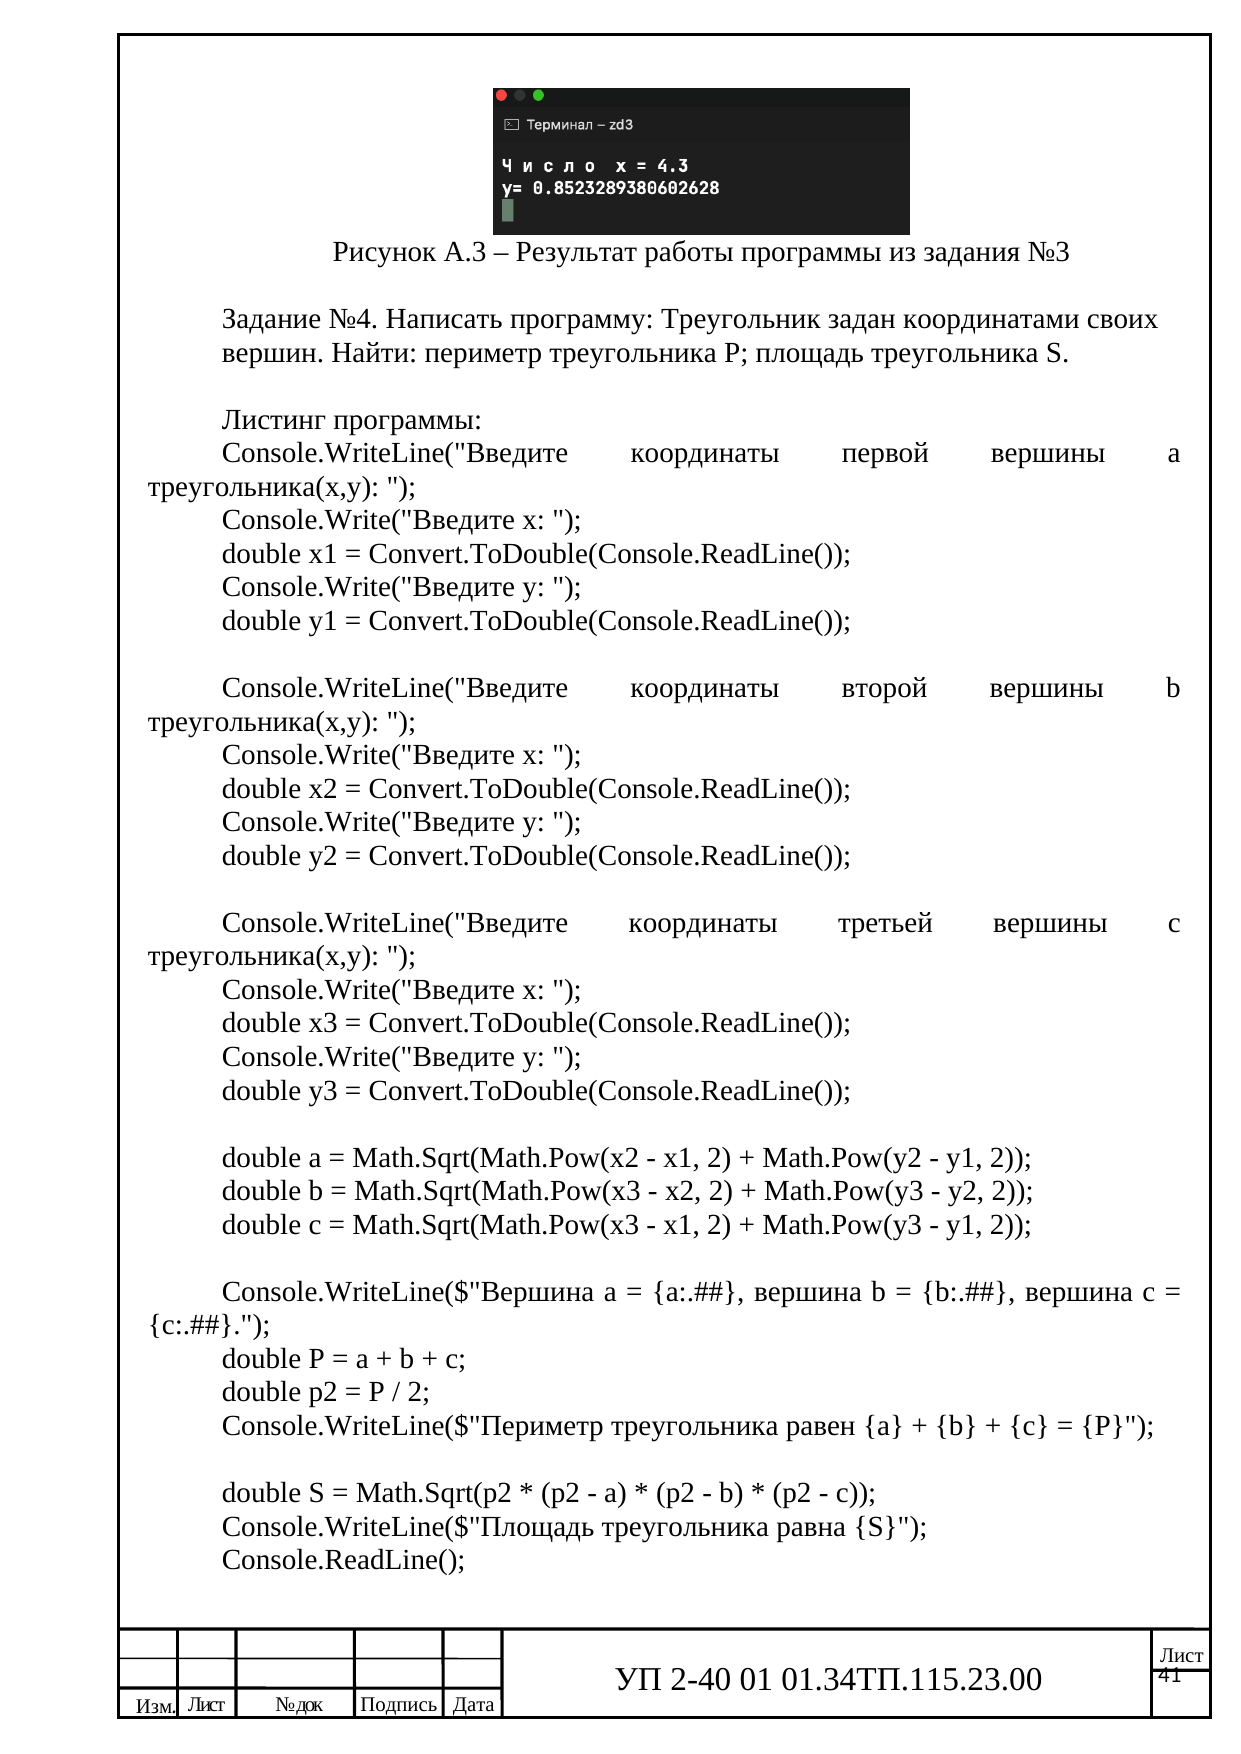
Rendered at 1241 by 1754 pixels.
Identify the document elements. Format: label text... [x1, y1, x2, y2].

text Задание №4. Написать программу: Треугольник задан координатами своих [148, 301, 1181, 335]
text double b = Math.Sqrt(Math.Pow(x3 - x2, 2) + Math.Pow(y3 - y2, 2)); [148, 1173, 1181, 1207]
text double S = Math.Sqrt(p2 * (p2 - a) * (p2 - b) * (p2 - c)); [148, 1475, 1181, 1509]
text Console.WriteLine("Введите координаты третьей вершины c треугольника(x,y): "); [148, 905, 1181, 972]
text double P = a + b + c; [148, 1341, 1181, 1374]
text вершин. Найти: периметр треугольника P; площадь треугольника S. [148, 335, 1181, 368]
text Console.Write("Введите x: "); [148, 502, 1181, 536]
text double y3 = Convert.ToDouble(Console.ReadLine()); [148, 1073, 1181, 1106]
text Console.Write("Введите x: "); [148, 737, 1181, 771]
text double x3 = Convert.ToDouble(Console.ReadLine()); [148, 1006, 1181, 1039]
text Console.WriteLine($"Периметр треугольника равен {a} + {b} + {c} = {P}"); [148, 1408, 1181, 1442]
text Console.WriteLine("Введите координаты второй вершины b треугольника(x,y): "); [148, 670, 1181, 737]
text Console.WriteLine("Введите координаты первой вершины a треугольника(x,y): "); [148, 435, 1181, 502]
text double c = Math.Sqrt(Math.Pow(x3 - x1, 2) + Math.Pow(y3 - y1, 2)); [148, 1207, 1181, 1240]
text Console.Write("Введите y: "); [148, 569, 1181, 603]
text double y2 = Convert.ToDouble(Console.ReadLine()); [148, 838, 1181, 871]
text Console.ReadLine(); [148, 1542, 1181, 1576]
text Console.WriteLine($"Вершина а = {a:.##}, вершина b = {b:.##}, вершина c = {c:.##}."); [148, 1274, 1181, 1341]
text Console.Write("Введите x: "); [148, 972, 1181, 1006]
text double p2 = P / 2; [148, 1374, 1181, 1408]
text double x1 = Convert.ToDouble(Console.ReadLine()); [148, 536, 1181, 569]
text double a = Math.Sqrt(Math.Pow(x2 - x1, 2) + Math.Pow(y2 - y1, 2)); [148, 1140, 1181, 1173]
text double x2 = Convert.ToDouble(Console.ReadLine()); [148, 771, 1181, 804]
text Console.Write("Введите y: "); [148, 1039, 1181, 1073]
text Рисунок А.3 – Результат работы программы из задания №3 [148, 234, 1181, 268]
text Console.Write("Введите y: "); [148, 804, 1181, 838]
text Листинг программы: [148, 402, 1181, 435]
text Console.WriteLine($"Площадь треугольника равна {S}"); [148, 1509, 1181, 1542]
text double y1 = Convert.ToDouble(Console.ReadLine()); [148, 603, 1181, 637]
picture [493, 88, 910, 235]
